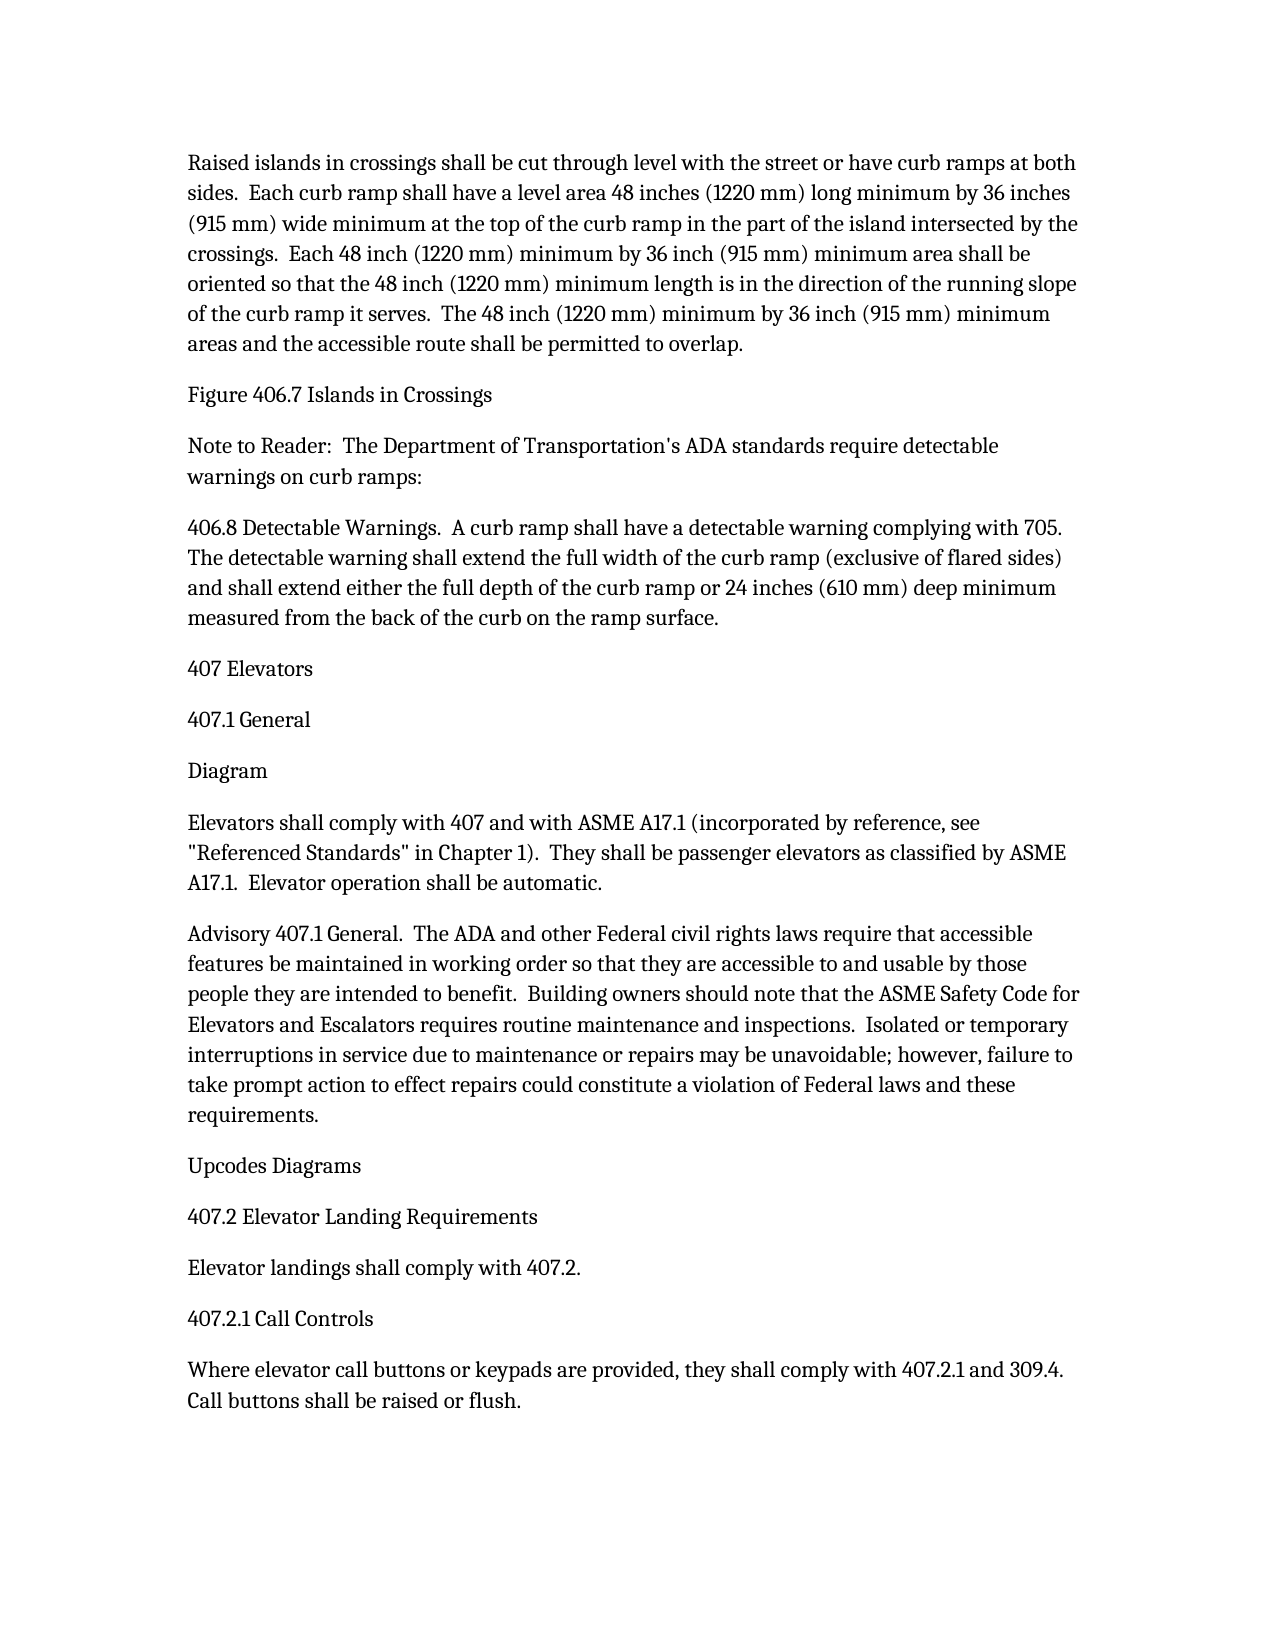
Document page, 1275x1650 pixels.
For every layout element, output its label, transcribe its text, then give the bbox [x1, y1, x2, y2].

text Figure 406.7 Islands in Crossings [187, 382, 1087, 409]
text 407.2.1 Call Controls [187, 1306, 1087, 1333]
text 407.2 Elevator Landing Requirements [187, 1204, 1087, 1231]
text Diagram [187, 758, 1087, 785]
text Raised islands in crossings shall be cut through level with the street or have curb ramps at both sides. Each curb ramp shall have a level area 48 inches (1220 mm) long minimum by 36 inches (915 mm) wide minimum at the top of the curb ramp in the part of the island intersected by the crossings. Each 48 inch (1220 mm) minimum by 36 inch (915 mm) minimum area shall be oriented so that the 48 inch (1220 mm) minimum length is in the direction of the running slope of the curb ramp it serves. The 48 inch (1220 mm) minimum by 36 inch (915 mm) minimum areas and the accessible route shall be permitted to overlap. [187, 150, 1087, 358]
text Where elevator call buttons or keypads are provided, they shall comply with 407.2.1 and 309.4. Call buttons shall be raised or flush. [187, 1357, 1087, 1414]
text Elevator landings shall comply with 407.2. [187, 1255, 1087, 1282]
text Advisory 407.1 General. The ADA and other Federal civil rights laws require that accessible features be maintained in working order so that they are accessible to and usable by those people they are intended to benefit. Building owners should note that the ASME Safety Code for Elevators and Escalators requires routine maintenance and inspections. Isolated or temporary interruptions in service due to maintenance or repairs may be unavoidable; however, failure to take prompt action to effect repairs could constitute a violation of Federal laws and these requirements. [187, 921, 1087, 1128]
text 407.1 General [187, 707, 1087, 734]
text 406.8 Detectable Warnings. A curb ramp shall have a detectable warning complying with 705. The detectable warning shall extend the full width of the curb ramp (exclusive of flared sides) and shall extend either the full depth of the curb ramp or 24 inches (610 mm) deep minimum measured from the back of the curb on the ramp surface. [187, 514, 1087, 632]
text Note to Reader: The Department of Transportation's ADA standards require detectable warnings on curb ramps: [187, 433, 1087, 490]
text Elevators shall comply with 407 and with ASME A17.1 (incorporated by reference, see "Referenced Standards" in Chapter 1). They shall be passenger elevators as classified by ASME A17.1. Elevator operation shall be automatic. [187, 809, 1087, 896]
text Upcodes Diagrams [187, 1153, 1087, 1179]
text 407 Elevators [187, 656, 1087, 683]
